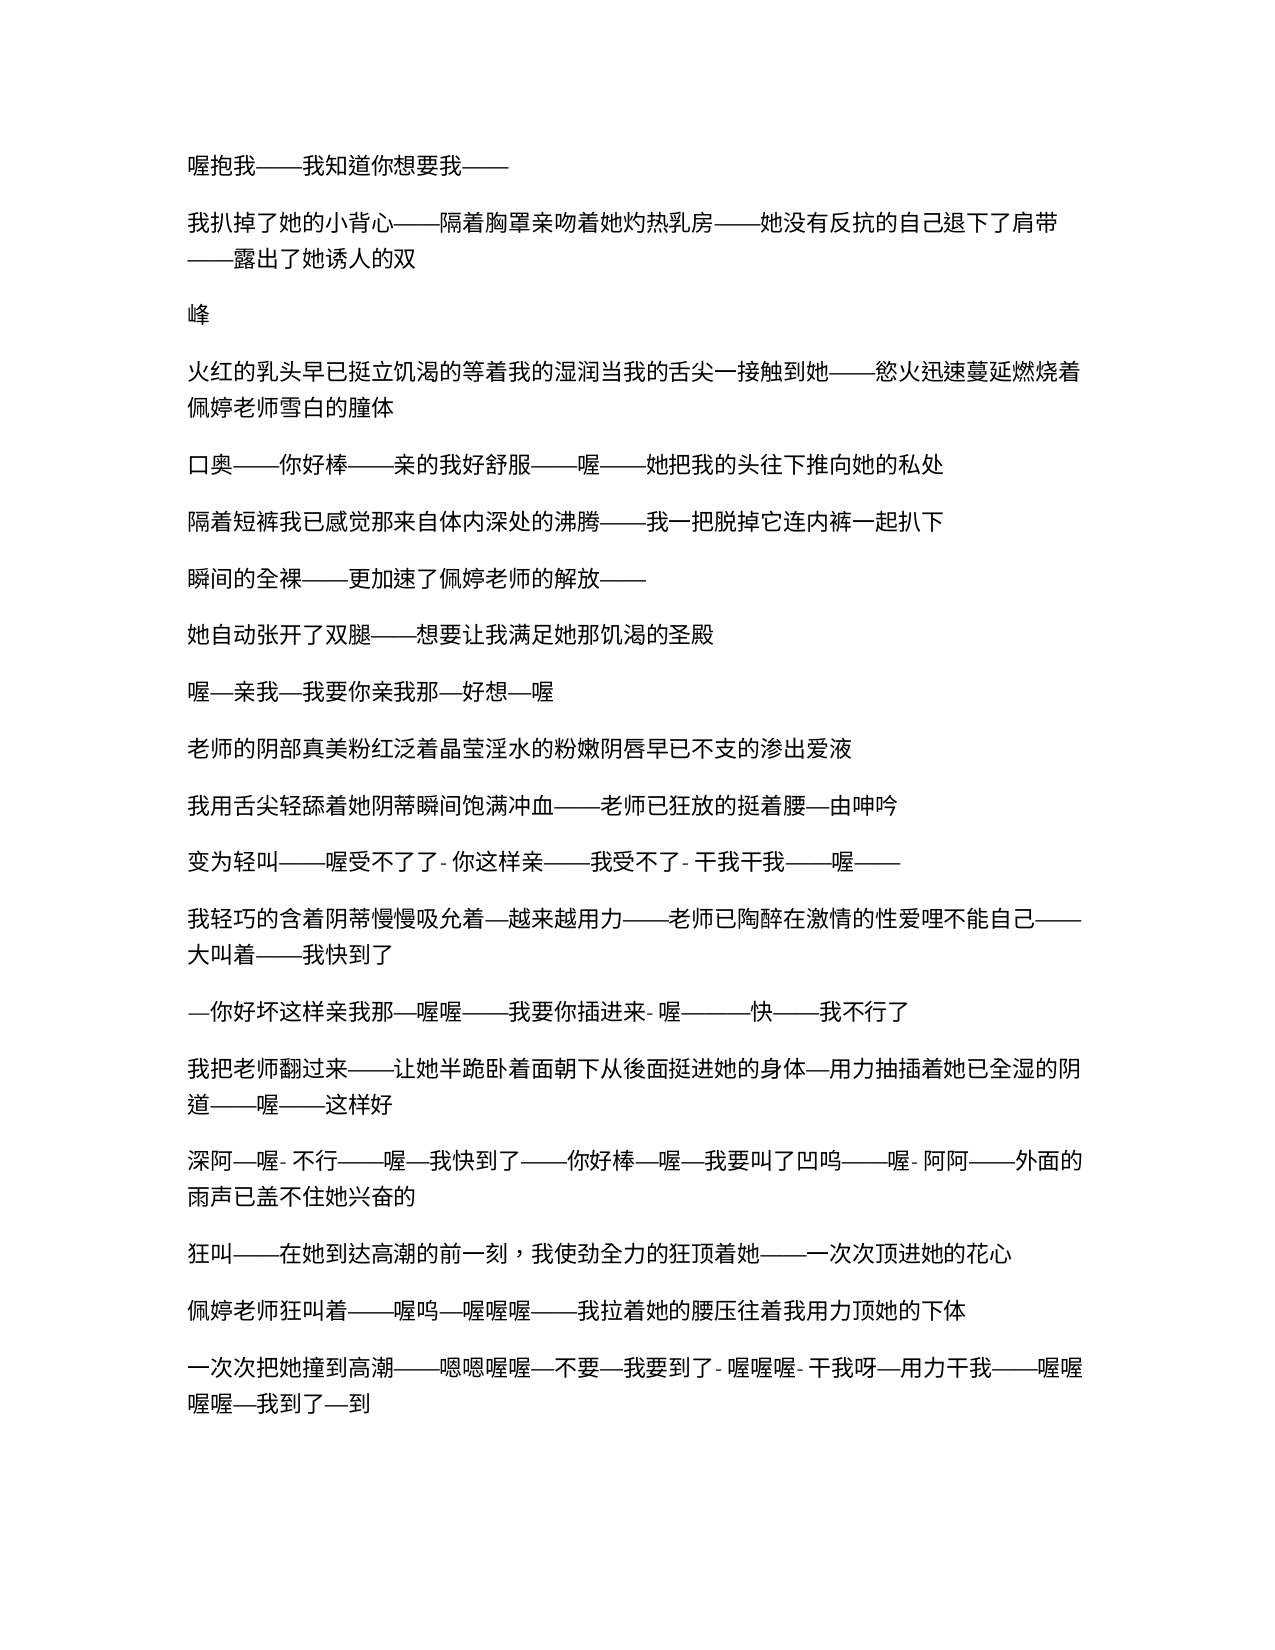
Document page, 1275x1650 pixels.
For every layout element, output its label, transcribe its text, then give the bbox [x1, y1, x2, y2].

text 口奥——你好棒——亲的我好舒服——喔——她把我的头往下推向她的私处 [187, 449, 1087, 480]
text —你好坏这样亲我那—喔喔——我要你插进来- 喔———快——我不行了 [187, 996, 1087, 1027]
text 变为轻叫——喔受不了了- 你这样亲——我受不了- 干我干我——喔—— [187, 846, 1087, 878]
text 一次次把她撞到高潮——嗯嗯喔喔—不要—我要到了- 喔喔喔- 干我呀—用力干我——喔喔喔喔—我到了—到 [187, 1352, 1087, 1419]
text 狂叫——在她到达高潮的前一刻，我使劲全力的狂顶着她——一次次顶进她的花心 [187, 1238, 1087, 1269]
text 喔—亲我—我要你亲我那—好想—喔 [187, 676, 1087, 707]
text 我把老师翻过来——让她半跪卧着面朝下从後面挺进她的身体—用力抽插着她已全湿的阴道——喔——这样好 [187, 1053, 1087, 1120]
text 她自动张开了双腿——想要让我满足她那饥渴的圣殿 [187, 619, 1087, 651]
text 火红的乳头早已挺立饥渴的等着我的湿润当我的舌尖一接触到她——慾火迅速蔓延燃烧着佩婷老师雪白的朣体 [187, 356, 1087, 423]
text 我用舌尖轻舔着她阴蒂瞬间饱满冲血——老师已狂放的挺着腰—由呻吟 [187, 789, 1087, 821]
text 深阿—喔- 不行——喔—我快到了——你好棒—喔—我要叫了凹呜——喔- 阿阿——外面的雨声已盖不住她兴奋的 [187, 1145, 1087, 1212]
text 佩婷老师狂叫着——喔呜—喔喔喔——我拉着她的腰压往着我用力顶她的下体 [187, 1295, 1087, 1326]
text 我轻巧的含着阴蒂慢慢吸允着—越来越用力——老师已陶醉在激情的性爱哩不能自己——大叫着——我快到了 [187, 903, 1087, 970]
text 老师的阴部真美粉红泛着晶莹淫水的粉嫩阴唇早已不支的渗出爱液 [187, 733, 1087, 764]
text 瞬间的全裸——更加速了佩婷老师的解放—— [187, 562, 1087, 594]
text 喔抱我——我知道你想要我—— [187, 150, 1087, 181]
text 隔着短裤我已感觉那来自体内深处的沸腾——我一把脱掉它连内裤一起扒下 [187, 506, 1087, 537]
text 峰 [187, 299, 1087, 331]
text 我扒掉了她的小背心——隔着胸罩亲吻着她灼热乳房——她没有反抗的自己退下了肩带——露出了她诱人的双 [187, 207, 1087, 274]
